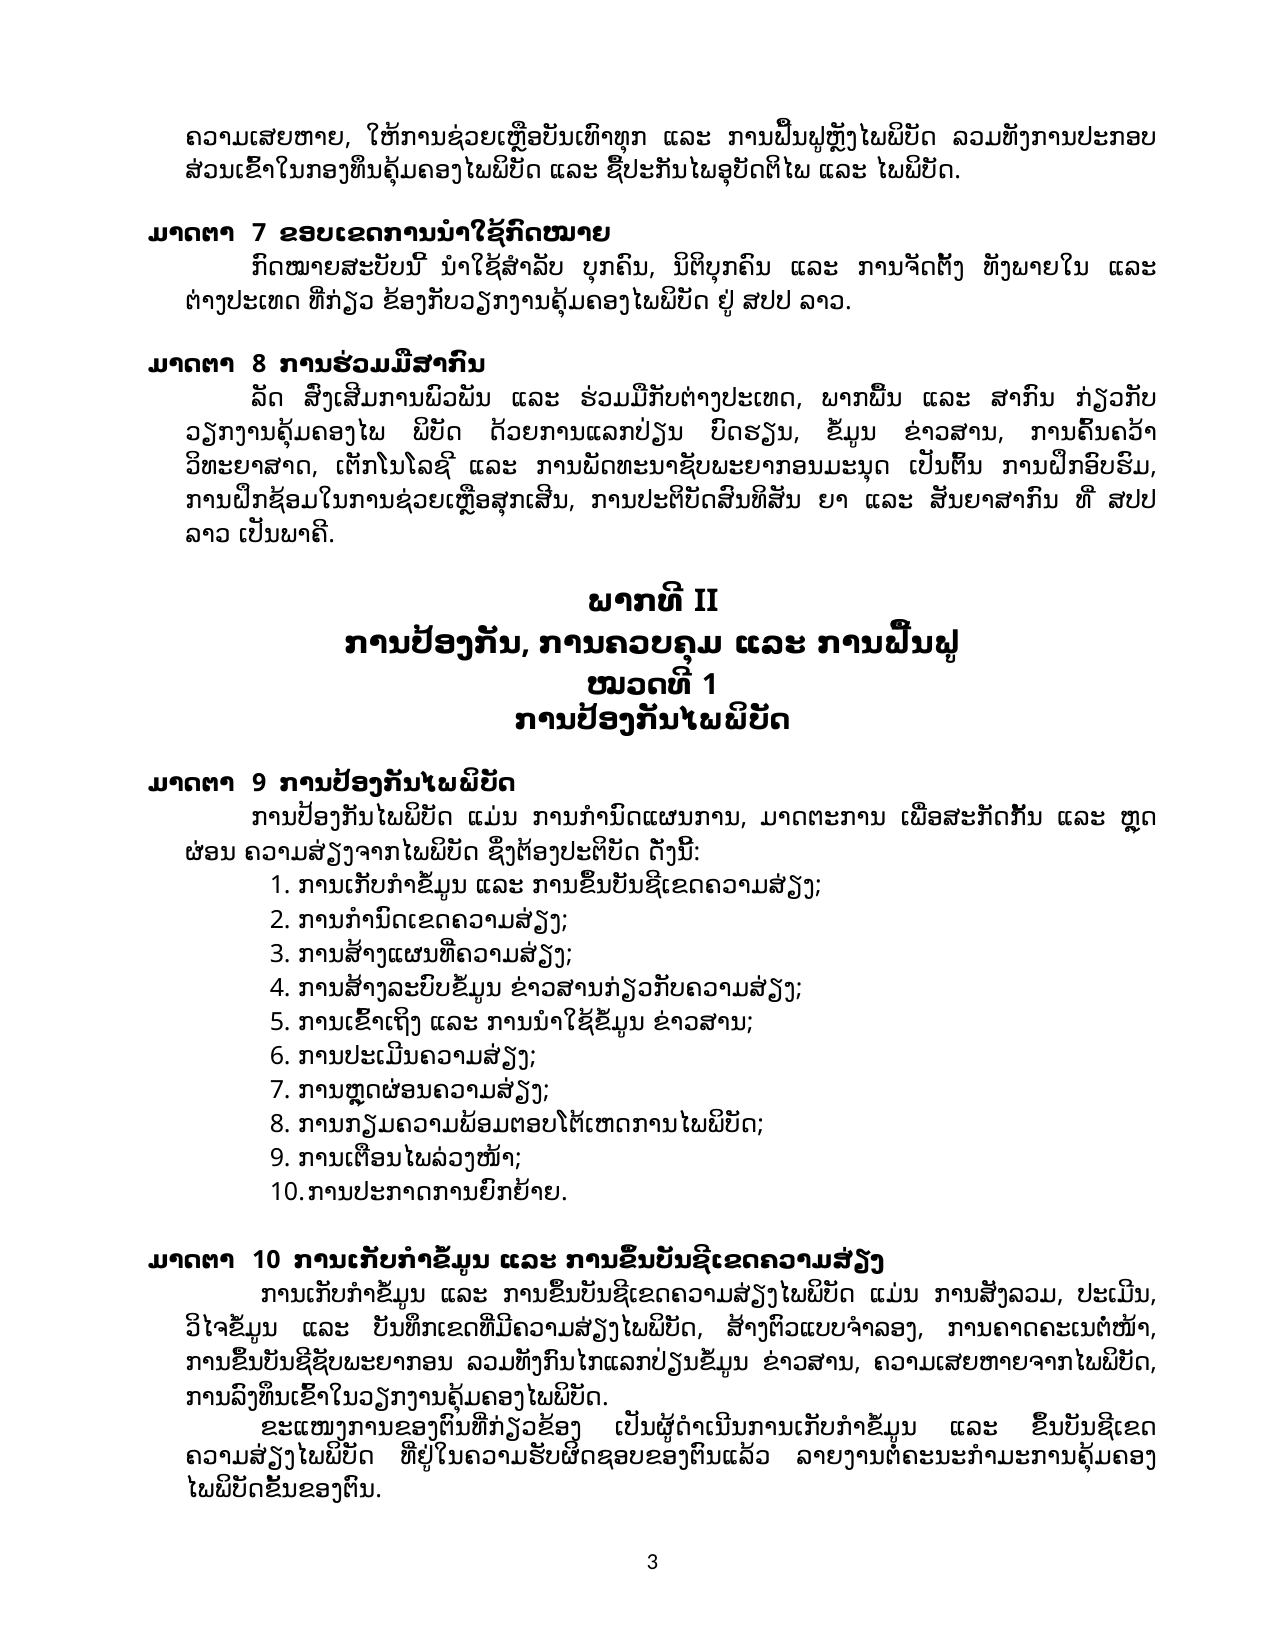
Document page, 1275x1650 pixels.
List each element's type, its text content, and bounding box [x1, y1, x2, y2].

text ການປ້ອງກັນ, ການຄວບຄຸມ ແລະ ການຟື້ນຟູ [148, 620, 1157, 663]
list ການປະກາດການຍົກຍ້າຍ. [269, 1174, 1157, 1208]
text ມາດຕາ 7 ຂອບເຂດການນຳໃຊ້ກົດໝາຍ [148, 215, 1157, 249]
text ລັດ ສົ່ງເສີມການພົວພັນ ແລະ ຮ່ວມມືກັບຕ່າງປະເທດ, ພາກພື້ນ ແລະ ສາກົນ ກ່ຽວກັບວຽກງານຄຸ້ມຄອງໄພ ພິບັດ ດ້ວຍການແລກປ່ຽນ ບົດຮຽນ, ຂໍ້ມູນ ຂ່າວສານ, ການຄົ້ນຄວ້າວິທະຍາສາດ, ເຕັກໂນໂລຊີ ແລະ ການພັດທະນາຊັບພະຍາກອນມະນຸດ ເປັນຕົ້ນ ການຝຶກອົບຮົມ, ການຝຶກຊ້ອມໃນການຊ່ວຍເຫຼືອສຸກເສີນ, ການປະຕິບັດສົນທິສັນ ຍາ ແລະ ສັນຍາສາກົນ ທີ່ ສປປ ລາວ ເປັນພາຄີ. [185, 379, 1157, 550]
list ການກຽມຄວາມພ້ອມຕອບໂຕ້ເຫດການໄພພິບັດ; [269, 1106, 1157, 1140]
text ມາດຕາ 8 ການຮ່ວມມືສາກົນ [148, 345, 1157, 379]
text ພາກທີ II [148, 578, 1157, 620]
list ການເຕືອນໄພລ່ວງໜ້າ; [269, 1140, 1157, 1174]
text ກົດໝາຍສະບັບນີ້ ນຳໃຊ້ສຳລັບ ບຸກຄົນ, ນິຕິບຸກຄົນ ແລະ ການຈັດຕັ້ງ ທັງພາຍໃນ ແລະ ຕ່າງປະເທດ ທີ່ກ່ຽວ ຂ້ອງກັບວຽກງານຄຸ້ມຄອງໄພພິບັດ ຢູ່ ສປປ ລາວ. [185, 249, 1157, 317]
text ການປ້ອງກັນໄພພິບັດ [148, 703, 1157, 737]
list ການເກັບກໍາຂໍ້ມູນ ແລະ ການຂຶ້ນບັນຊີເຂດຄວາມສ່ຽງ; [269, 867, 1157, 901]
list ການກຳນົດເຂດຄວາມສ່ຽງ; [269, 901, 1157, 935]
text ໝວດທີ 1 [148, 663, 1157, 703]
list ການປະເມີນຄວາມສ່ຽງ; [269, 1037, 1157, 1072]
text ມາດຕາ 10 ການເກັບກໍາຂໍ້ມູນ ແລະ ການຂຶ້ນບັນຊີເຂດຄວາມສ່ຽງ [148, 1242, 1157, 1276]
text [185, 118, 1157, 186]
list ການສ້າງແຜນທີ່ຄວາມສ່ຽງ; [269, 935, 1157, 969]
text ຂະແໜງການຂອງຕົນທີ່ກ່ຽວຂ້ອງ ເປັນຜູ້ດຳເນີນການເກັບກຳຂໍ້ມູນ ແລະ ຂຶ້ນບັນຊີເຂດຄວາມສ່ຽງໄພພິບັດ ທີ່ຢູ່ໃນຄວາມຮັບຜິດຊອບຂອງຕົນແລ້ວ ລາຍງານຕໍ່ຄະນະກຳມະການຄຸ້ມຄອງໄພພິບັດຂັ້ນຂອງຕົນ. [185, 1412, 1157, 1504]
list ການເຂົ້າເຖິງ ແລະ ການນຳໃຊ້ຂໍ້ມູນ ຂ່າວສານ; [269, 1003, 1157, 1037]
list ການສ້າງລະບົບຂໍ້ມູນ ຂ່າວສານກ່ຽວກັບຄວາມສ່ຽງ; [269, 969, 1157, 1003]
list ການຫຼຸດຜ່ອນຄວາມສ່ຽງ; [269, 1072, 1157, 1106]
text ມາດຕາ 9 ການປ້ອງກັນໄພພິບັດ [148, 765, 1157, 799]
text ການປ້ອງກັນໄພພິບັດ ແມ່ນ ການກຳນົດແຜນການ, ມາດຕະການ ເພື່ອສະກັດກັັ້ນ ແລະ ຫຼຸດຜ່ອນ ຄວາມສ່ຽງຈາກໄພພິບັດ ຊຶ່ງຕ້ອງປະຕິບັດ ດັ່ງນີ້: [185, 799, 1157, 867]
text ການເກັບກໍາຂໍ້ມູນ ແລະ ການຂຶ້ນບັນຊີເຂດຄວາມສ່ຽງໄພພິບັດ ແມ່ນ ການສັງລວມ, ປະເມີນ, ວິໄຈຂໍ້ມູນ ແລະ ບັນທຶກເຂດທີ່ມີຄວາມສ່ຽງໄພພິບັດ, ສ້າງຕົວແບບຈຳລອງ, ການຄາດຄະເນຕໍ່ໜ້າ, ການຂຶ້ນບັນຊີຊັບພະຍາກອນ ລວມທັງກົນໄກແລກປ່ຽນຂໍ້ມູນ ຂ່າວສານ, ຄວາມເສຍຫາຍຈາກໄພພິບັດ, ການລົງທຶນເຂົ້າໃນວຽກງານຄຸ້ມຄອງໄພພິບັດ. [185, 1276, 1157, 1412]
